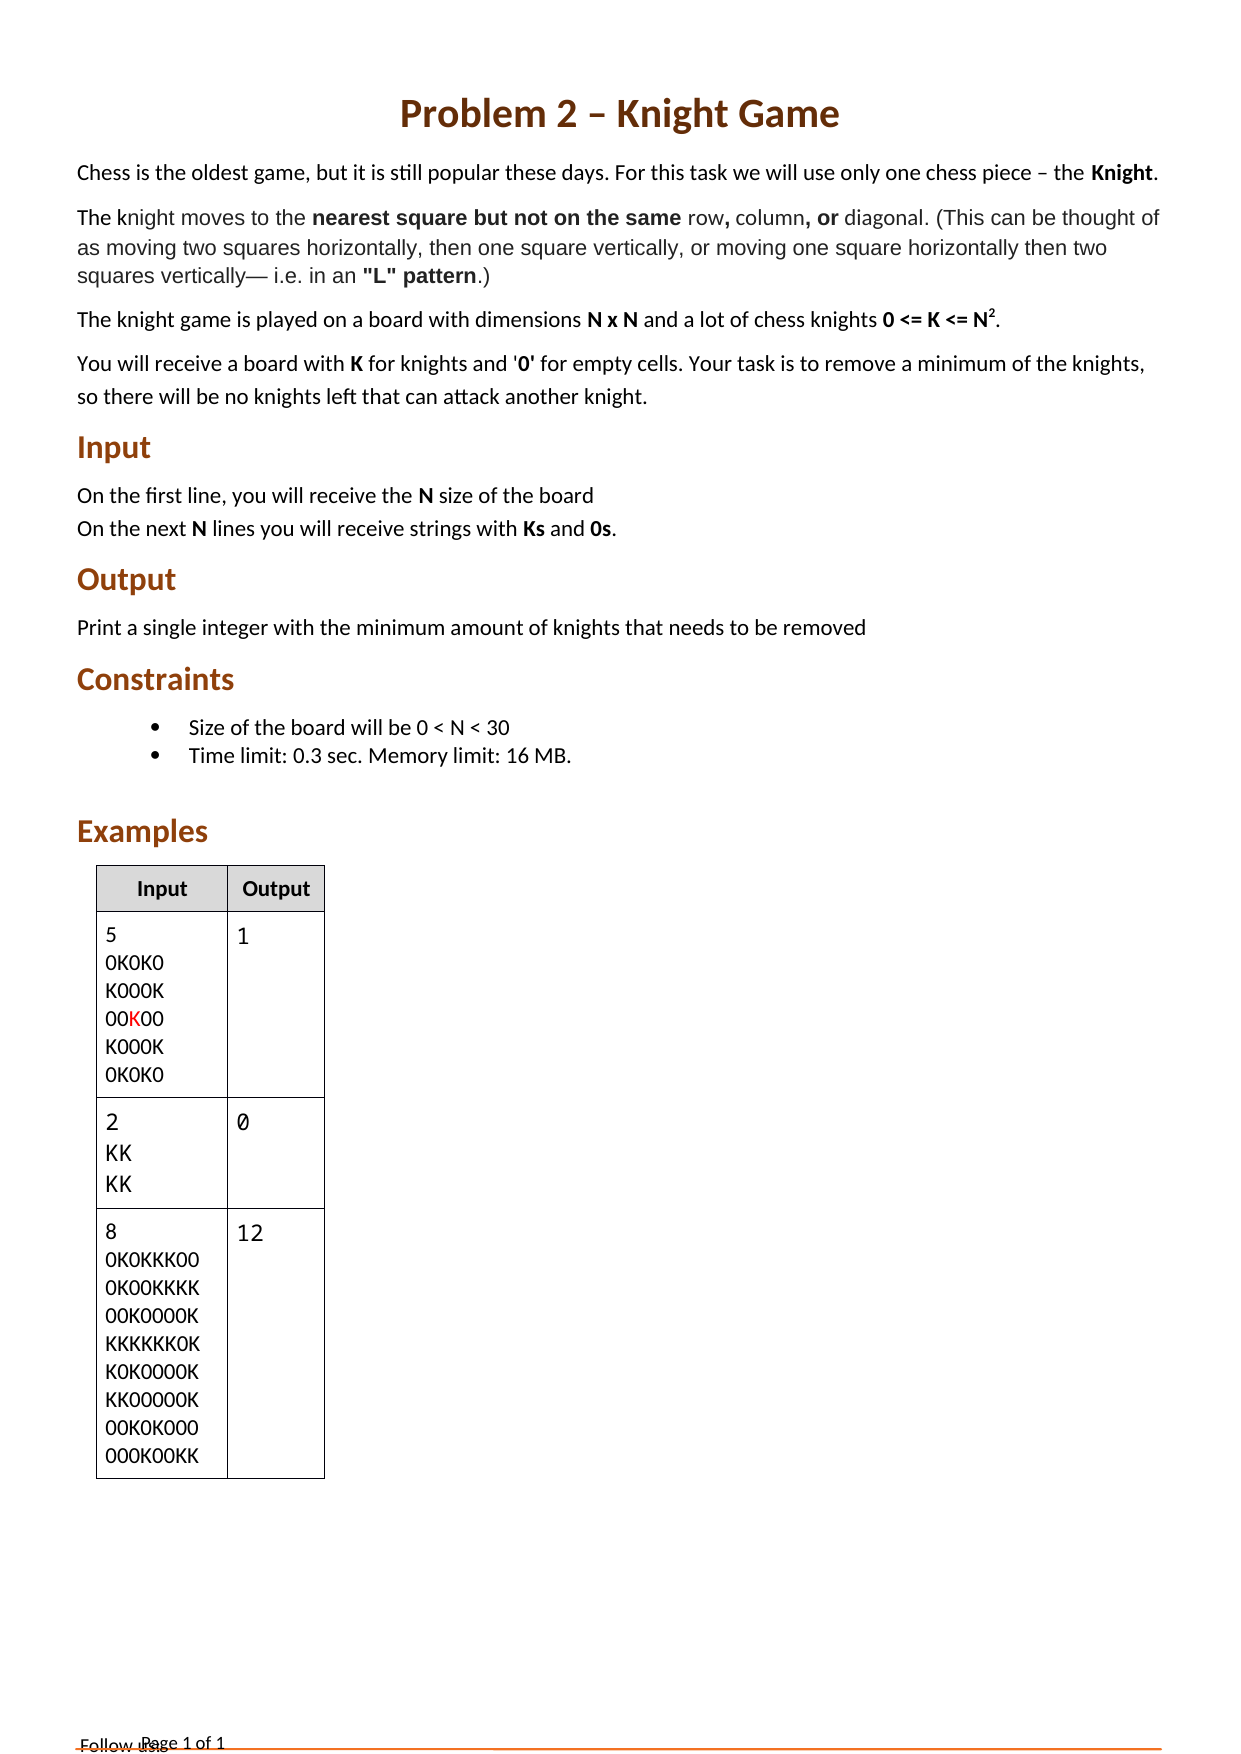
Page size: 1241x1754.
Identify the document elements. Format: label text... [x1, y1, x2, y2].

table_header Input [97, 866, 227, 911]
table_cell 0 [228, 1098, 324, 1208]
text Chess is the oldest game, but it is still popular these days. For this task we will use only one chess piece – the Knight. [77, 158, 1163, 186]
text Print a single integer with the minimum amount of knights that needs to be removed [77, 613, 1163, 642]
table_cell 12 [228, 1209, 324, 1478]
table_cell 5 0K0K0 K000K 00K00 K000K 0K0K0 [97, 912, 227, 1097]
table_cell 2 KK KK [97, 1098, 227, 1208]
subtitle Input [77, 426, 1163, 467]
text On the next N lines you will receive strings with Ks and 0s. [77, 514, 1163, 542]
text The knight game is played on a board with dimensions N x N and a lot of chess knights 0 <= K <= N2. [77, 305, 1163, 333]
text On the first line, you will receive the N size of the board [77, 482, 1163, 509]
subtitle Constraints [77, 658, 1163, 699]
text The knight moves to the nearest square but not on the same row, column, or diagonal. (This can be thought of as moving two squares horizontally, then one square vertically, or moving one square horizontally then two squares vertically— i.e. in an "L" pattern.) [77, 203, 1163, 289]
text You will receive a board with K for knights and '0' for empty cells. Your task is to remove a minimum of the knights, so there will be no knights left that can attack another knight. [77, 349, 1163, 410]
subtitle Problem 2 – Knight Game [77, 87, 1163, 138]
subtitle Output [77, 558, 1163, 599]
list Time limit: 0.3 sec. Memory limit: 16 MB. [151, 741, 1163, 769]
table_header Output [228, 866, 324, 911]
table_cell 1 [228, 912, 324, 1097]
subtitle Examples [77, 810, 1163, 851]
list Size of the board will be 0 < N < 30 [151, 713, 1163, 741]
table_cell 8 0K0KKK00 0K00KKKK 00K0000K KKKKKK0K K0K0000K KK00000K 00K0K000 000K00KK [97, 1209, 227, 1478]
